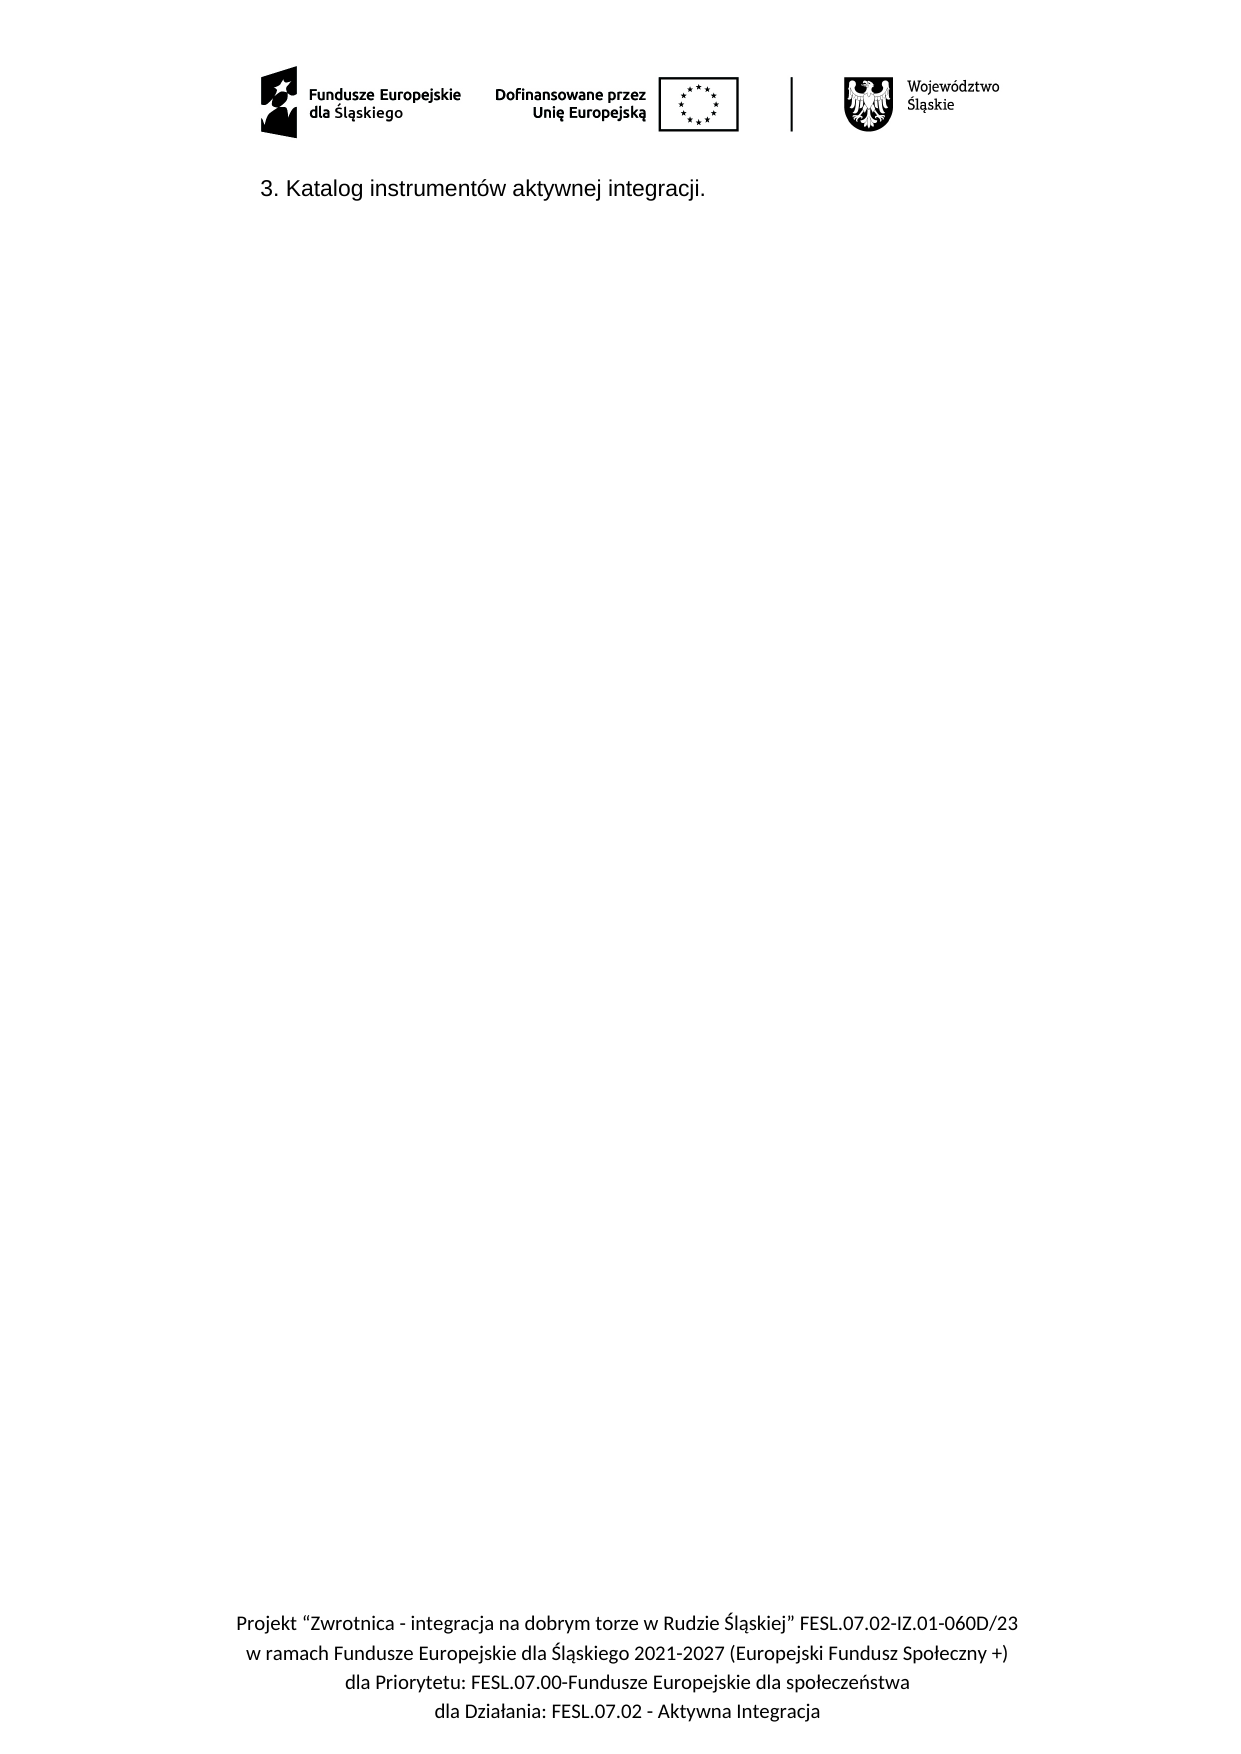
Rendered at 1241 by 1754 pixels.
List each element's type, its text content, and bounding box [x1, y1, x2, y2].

text 3. Katalog instrumentów aktywnej integracji. [260, 174, 1107, 201]
picture [242, 47, 1018, 157]
